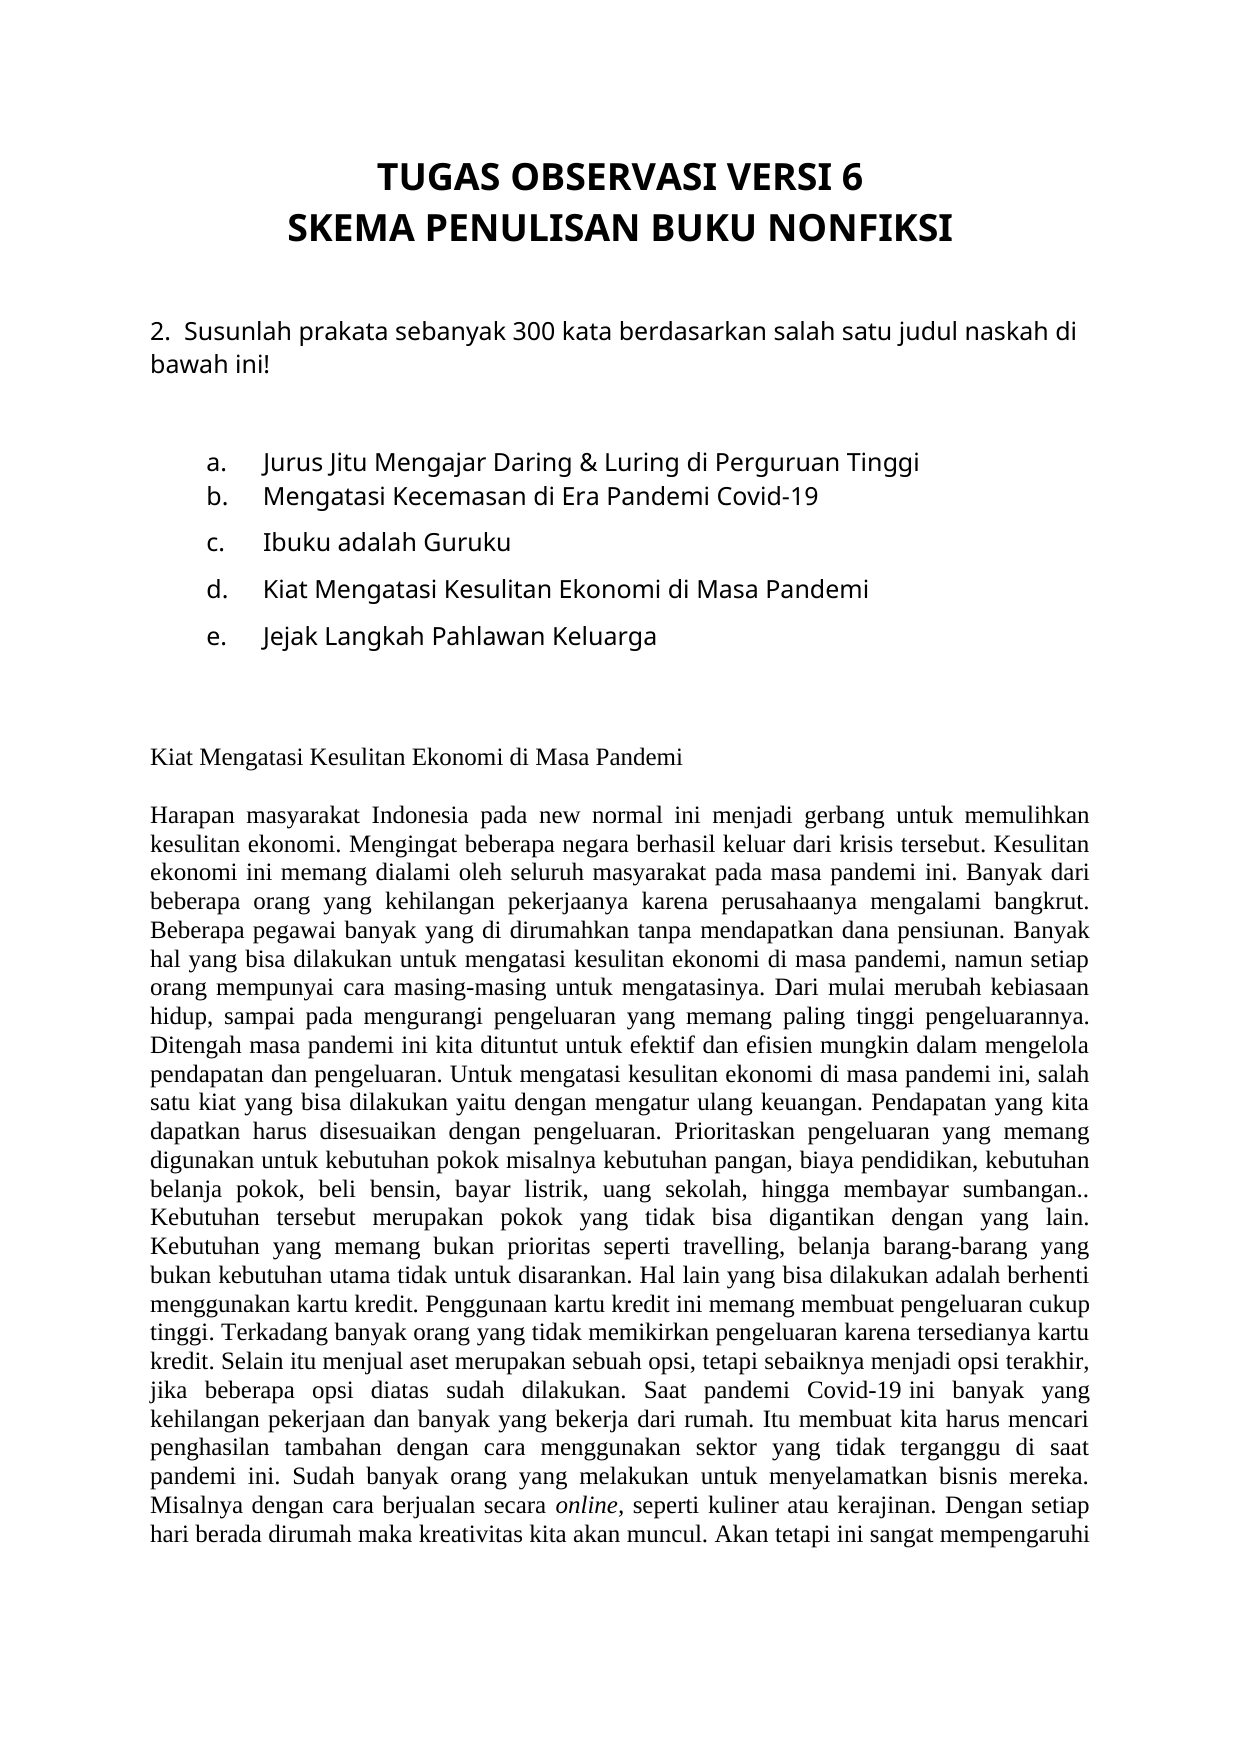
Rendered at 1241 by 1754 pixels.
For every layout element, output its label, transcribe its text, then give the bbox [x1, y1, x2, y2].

list Jejak Langkah Pahlawan Keluarga [206, 618, 1090, 652]
list Ibuku adalah Guruku [206, 525, 1090, 559]
text SKEMA PENULISAN BUKU NONFIKSI [150, 201, 1090, 252]
list Kiat Mengatasi Kesulitan Ekonomi di Masa Pandemi [206, 572, 1090, 606]
text Kiat Mengatasi Kesulitan Ekonomi di Masa Pandemi [150, 742, 1090, 771]
list Jurus Jitu Mengajar Daring & Luring di Perguruan Tinggi [206, 444, 1090, 478]
text 2. Susunlah prakata sebanyak 300 kata berdasarkan salah satu judul naskah di bawah ini! [150, 313, 1090, 381]
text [150, 800, 1090, 1547]
text TUGAS OBSERVASI VERSI 6 [150, 150, 1090, 201]
list Mengatasi Kecemasan di Era Pandemi Covid-19 [206, 478, 1090, 513]
